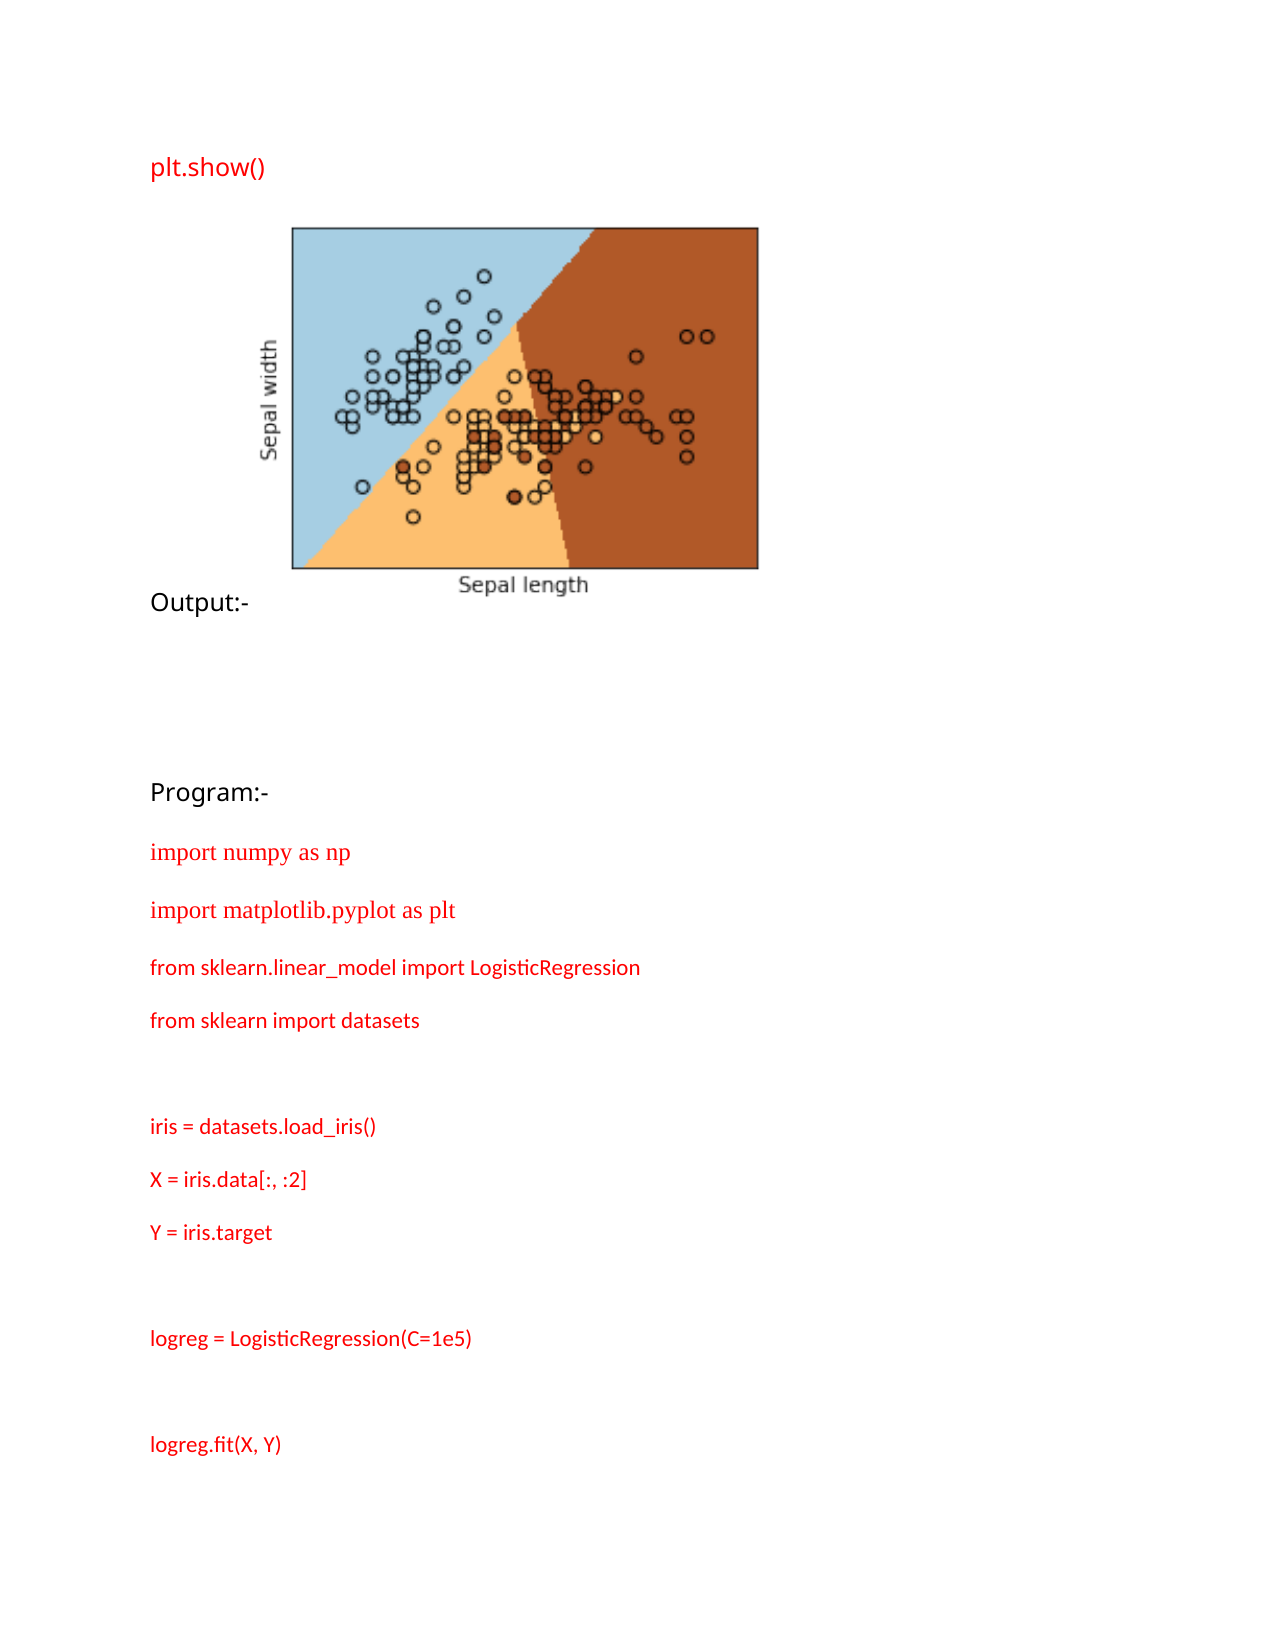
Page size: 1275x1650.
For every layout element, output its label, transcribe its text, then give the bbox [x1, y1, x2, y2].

text from sklearn.linear_model import LogisticRegression [150, 953, 1125, 981]
text iris = datasets.load_iris() [150, 1112, 1125, 1140]
text plt.show() [150, 150, 1125, 184]
text Program:- [150, 774, 1125, 808]
text import matplotlib.pyplot as plt [150, 895, 1125, 924]
text Y = iris.target [150, 1218, 1125, 1246]
text logreg = LogisticRegression(C=1e5) [150, 1324, 1125, 1352]
picture [248, 213, 772, 612]
text from sklearn import datasets [150, 1006, 1125, 1034]
text X = iris.data[:, :2] [150, 1165, 1125, 1193]
text logreg.fit(X, Y) [150, 1430, 1125, 1458]
text import numpy as np [150, 837, 1125, 866]
